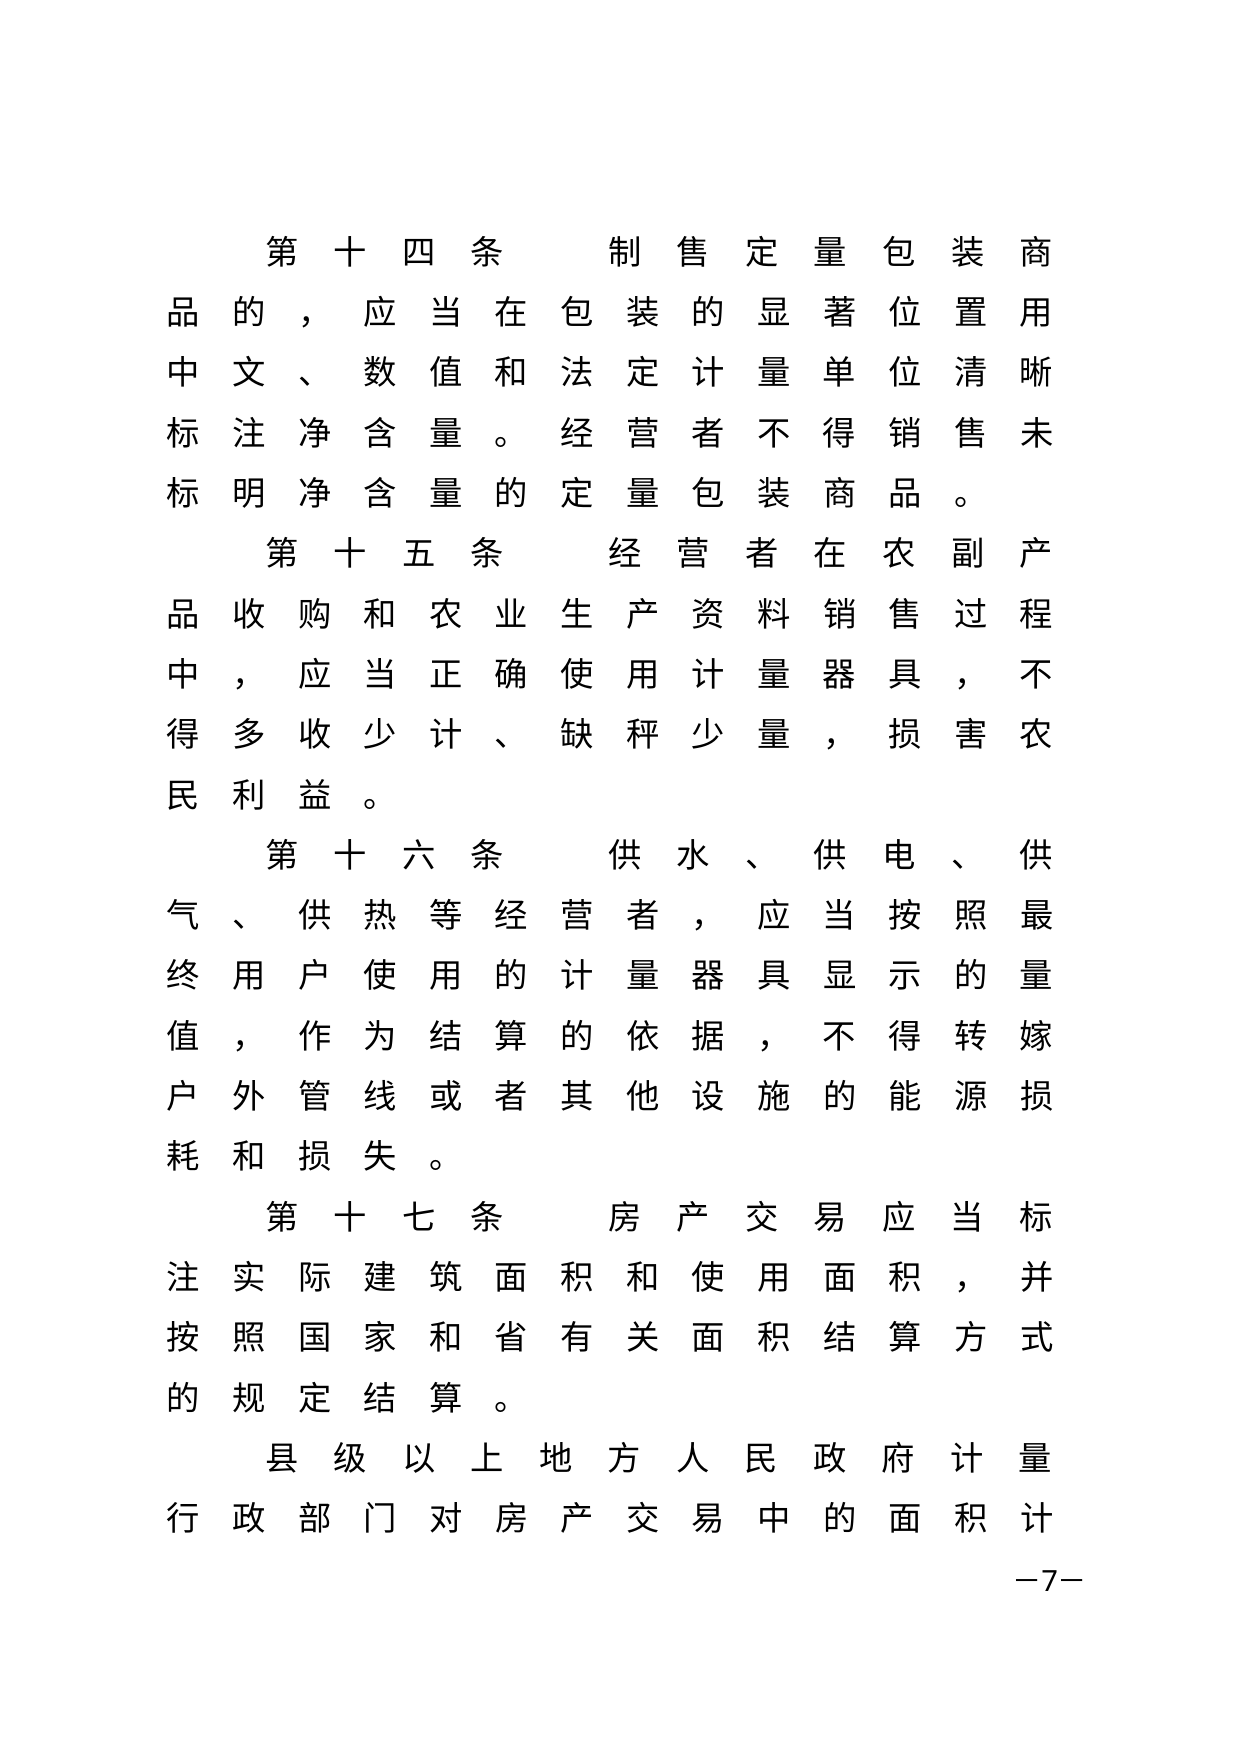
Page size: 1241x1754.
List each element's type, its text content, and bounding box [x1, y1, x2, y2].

text 县级以上地方人民政府计量行政部门对房产交易中的面积计量实施监督管理；房地产或者建设行政主管部门应当协助计量行政部门做好对房产交易面积计量的监督检查。 [167, 1426, 1085, 1546]
text 第十六条 供水、供电、供气、供热等经营者，应当按照最终用户使用的计量器具显示的量值，作为结算的依据，不得转嫁户外管线或者其他设施的能源损耗和损失。 [167, 823, 1085, 1184]
text 第十七条 房产交易应当标注实际建筑面积和使用面积，并按照国家和省有关面积结算方式的规定结算。 [167, 1184, 1085, 1426]
text 第十五条 经营者在农副产品收购和农业生产资料销售过程中，应当正确使用计量器具，不得多收少计、缺秤少量，损害农民利益。 [167, 521, 1085, 823]
text 第十四条 制售定量包装商品的，应当在包装的显著位置用中文、数值和法定计量单位清晰标注净含量。经营者不得销售未标明净含量的定量包装商品。 [167, 219, 1085, 521]
